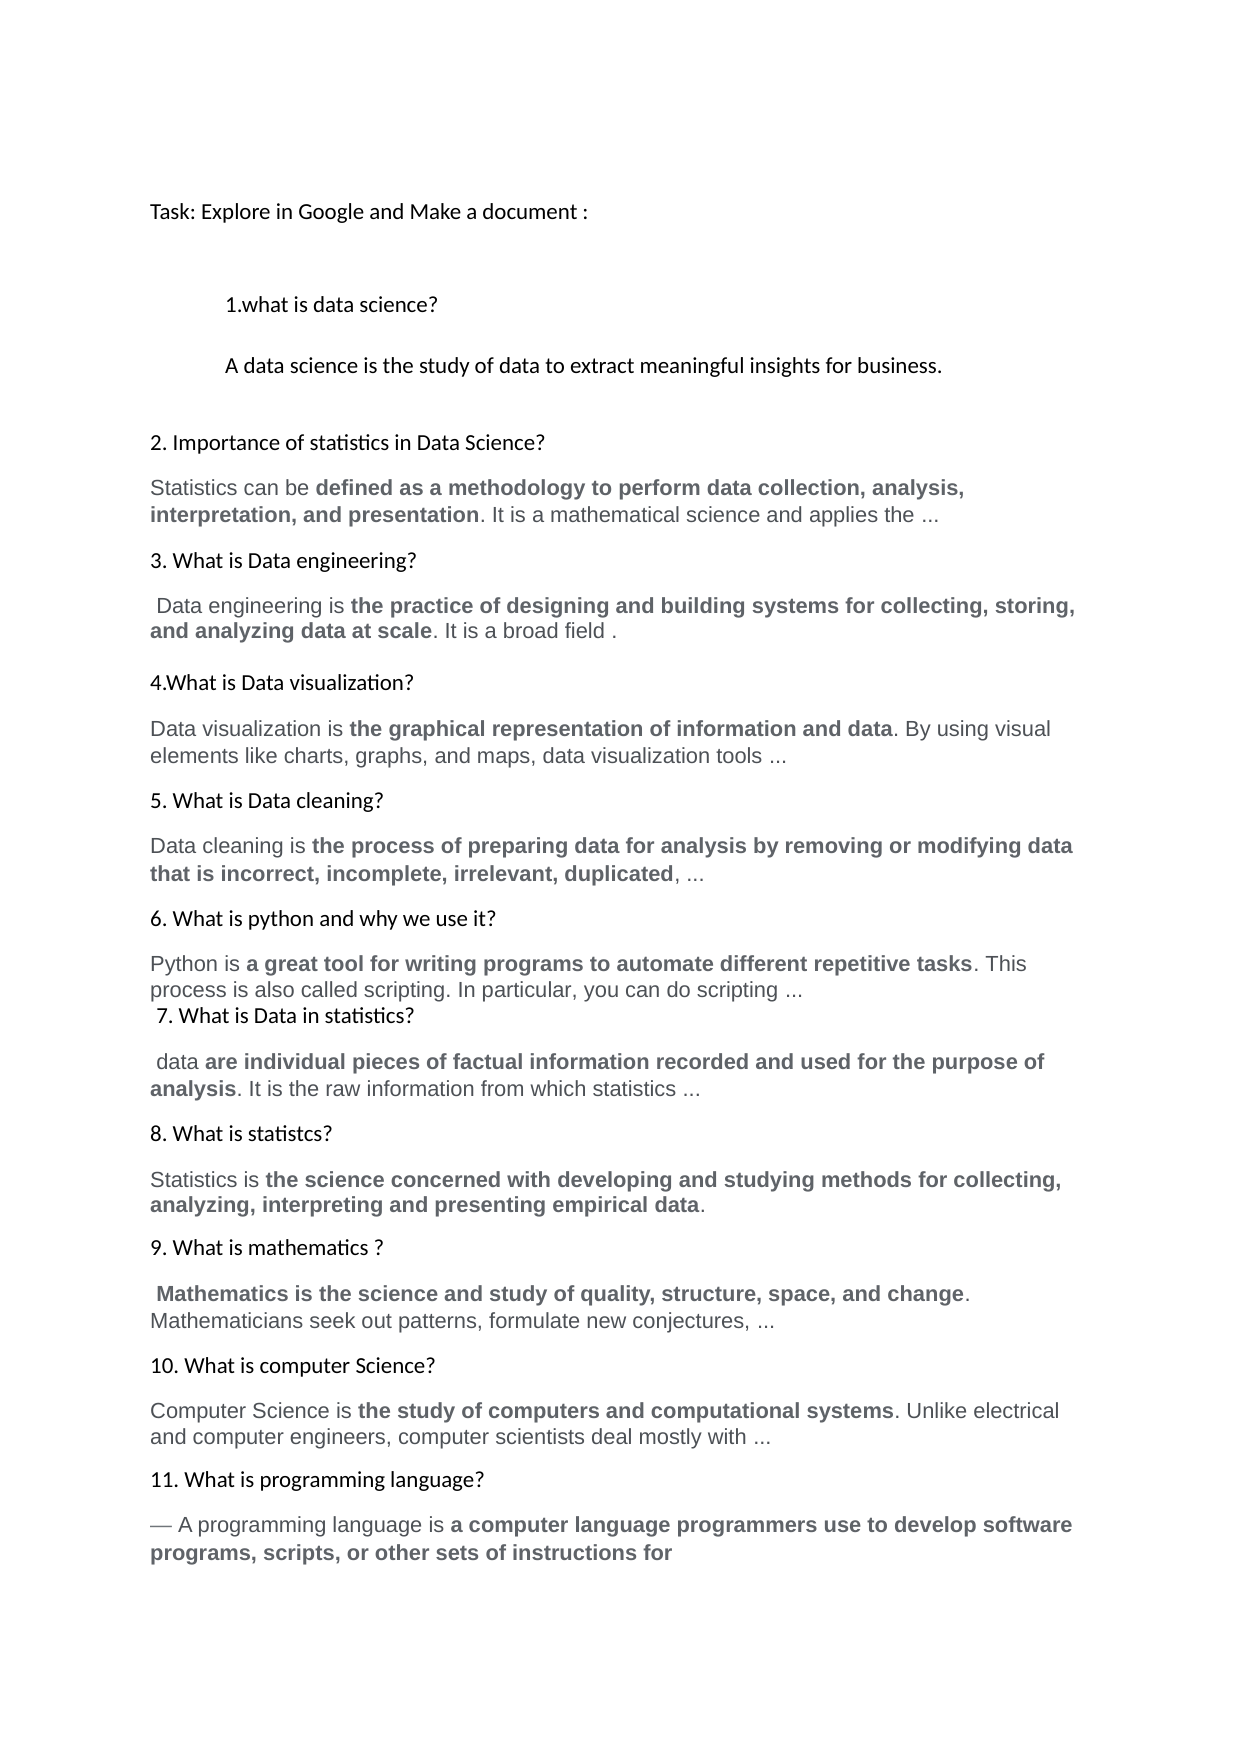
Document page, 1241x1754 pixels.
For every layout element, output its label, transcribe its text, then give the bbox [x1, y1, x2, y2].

text Mathematics is the science and study of quality, structure, space, and change. Mathematicians seek out patterns, formulate new conjectures, ... [150, 1280, 1090, 1333]
text 7. What is Data in statistics? [150, 1002, 1090, 1030]
text Statistics can be defined as a methodology to perform data collection, analysis, interpretation, and presentation. It is a mathematical science and applies the ... [150, 475, 1090, 527]
text Computer Science is the study of computers and computational systems. Unlike electrical and computer engineers, computer scientists deal mostly with ... [150, 1398, 1090, 1449]
text 6. What is python and why we use it? [150, 904, 1090, 932]
text Statistics is the science concerned with developing and studying methods for collecting, analyzing, interpreting and presenting empirical data. [150, 1166, 1090, 1217]
text Task: Explore in Google and Make a document : [150, 197, 1090, 225]
text 10. What is computer Science? [150, 1351, 1090, 1379]
text 8. What is statistcs? [150, 1119, 1090, 1148]
text — A programming language is a computer language programmers use to develop software programs, scripts, or other sets of instructions for [150, 1512, 1090, 1565]
text Data engineering is the practice of designing and building systems for collecting, storing, and analyzing data at scale. It is a broad field . [150, 593, 1090, 643]
text 4.What is Data visualization? [150, 668, 1090, 697]
text 3. What is Data engineering? [150, 546, 1090, 574]
text 5. What is Data cleaning? [150, 786, 1090, 814]
text 9. What is mathematics ? [150, 1233, 1090, 1262]
text Data cleaning is the process of preparing data for analysis by removing or modifying data that is incorrect, incomplete, irrelevant, duplicated, ... [150, 833, 1090, 886]
text data are individual pieces of factual information recorded and used for the purpose of analysis. It is the raw information from which statistics ... [150, 1048, 1090, 1101]
text 11. What is programming language? [150, 1465, 1090, 1493]
text Data visualization is the graphical representation of information and data. By using visual elements like charts, graphs, and maps, data visualization tools ... [150, 715, 1090, 768]
text 2. Importance of statistics in Data Science? [150, 428, 1090, 456]
list 1.what is data science? [225, 291, 1090, 319]
text Python is a great tool for writing programs to automate different repetitive tasks. This process is also called scripting. In particular, you can do scripting ... [150, 951, 1090, 1002]
list A data science is the study of data to extract meaningful insights for business. [225, 351, 1090, 379]
